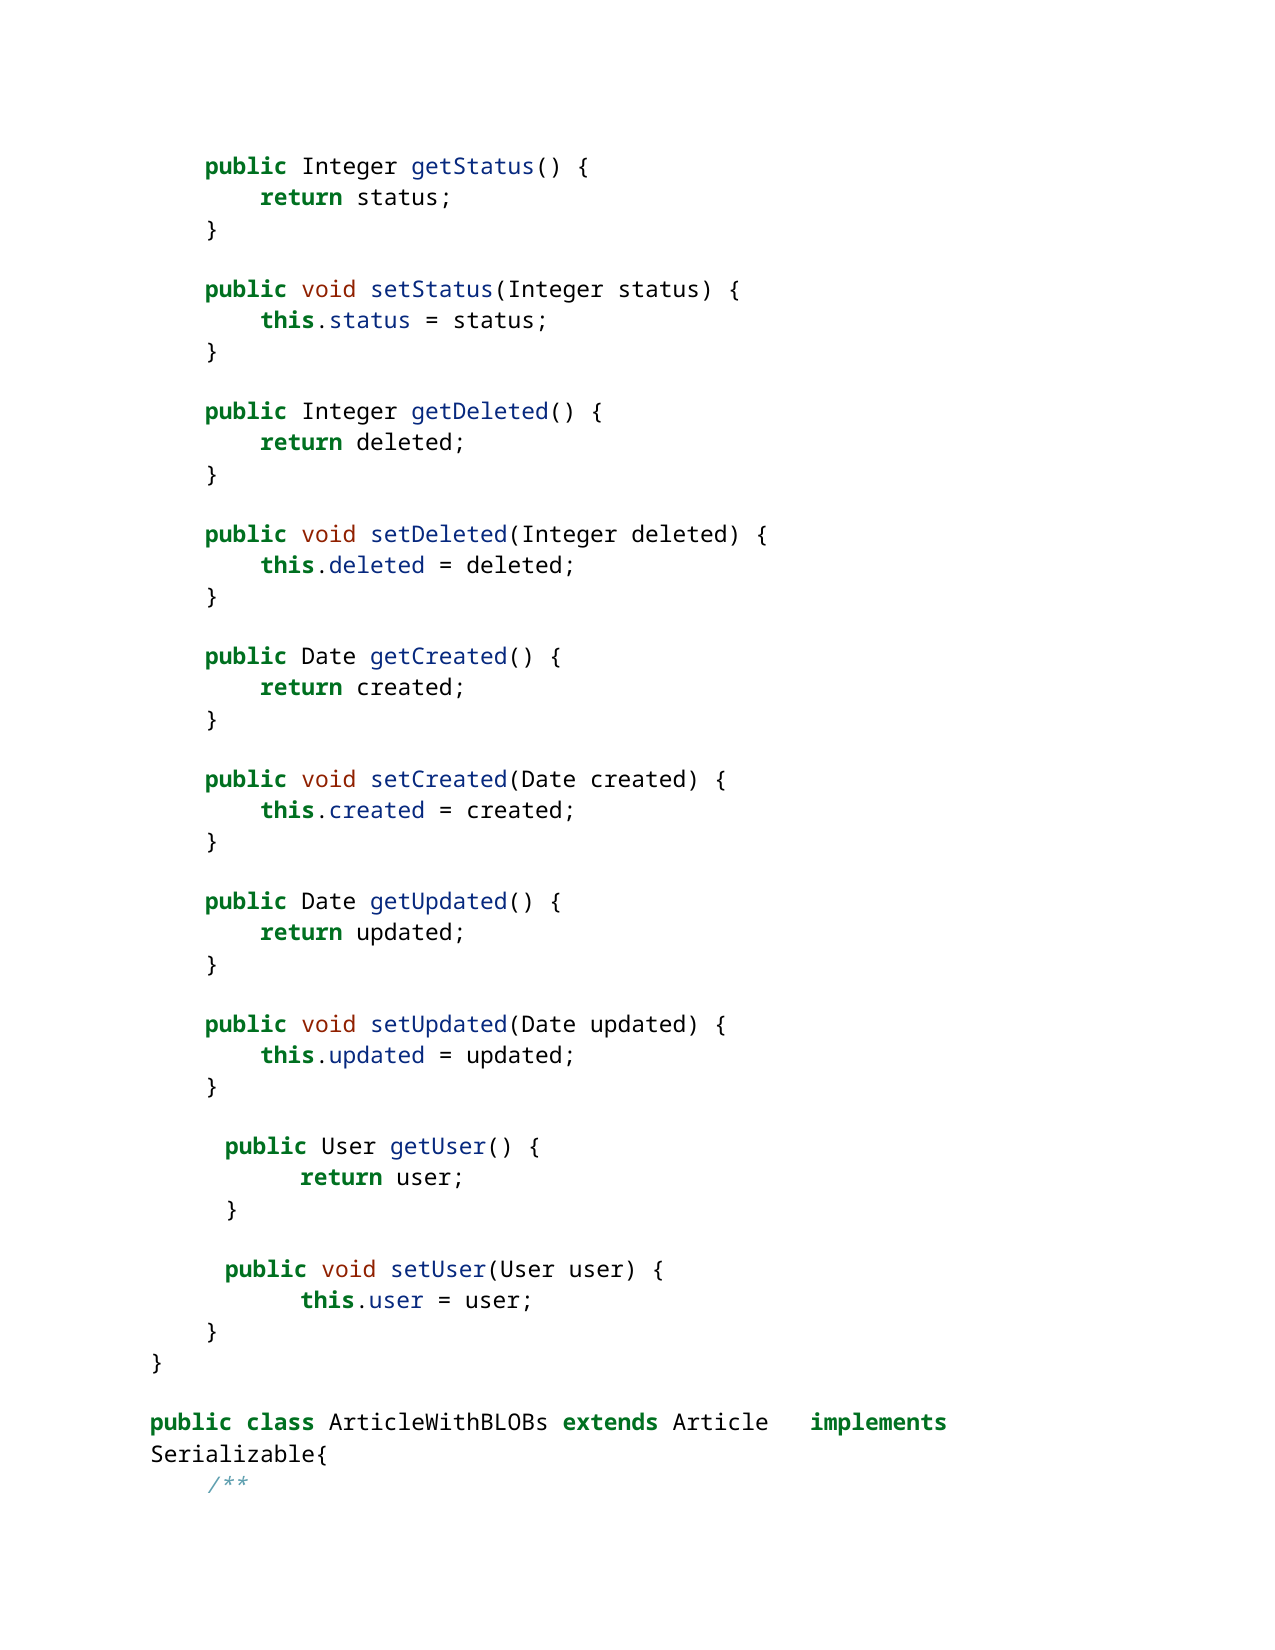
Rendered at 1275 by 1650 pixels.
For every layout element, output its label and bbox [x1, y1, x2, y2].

text [150, 150, 1125, 1500]
